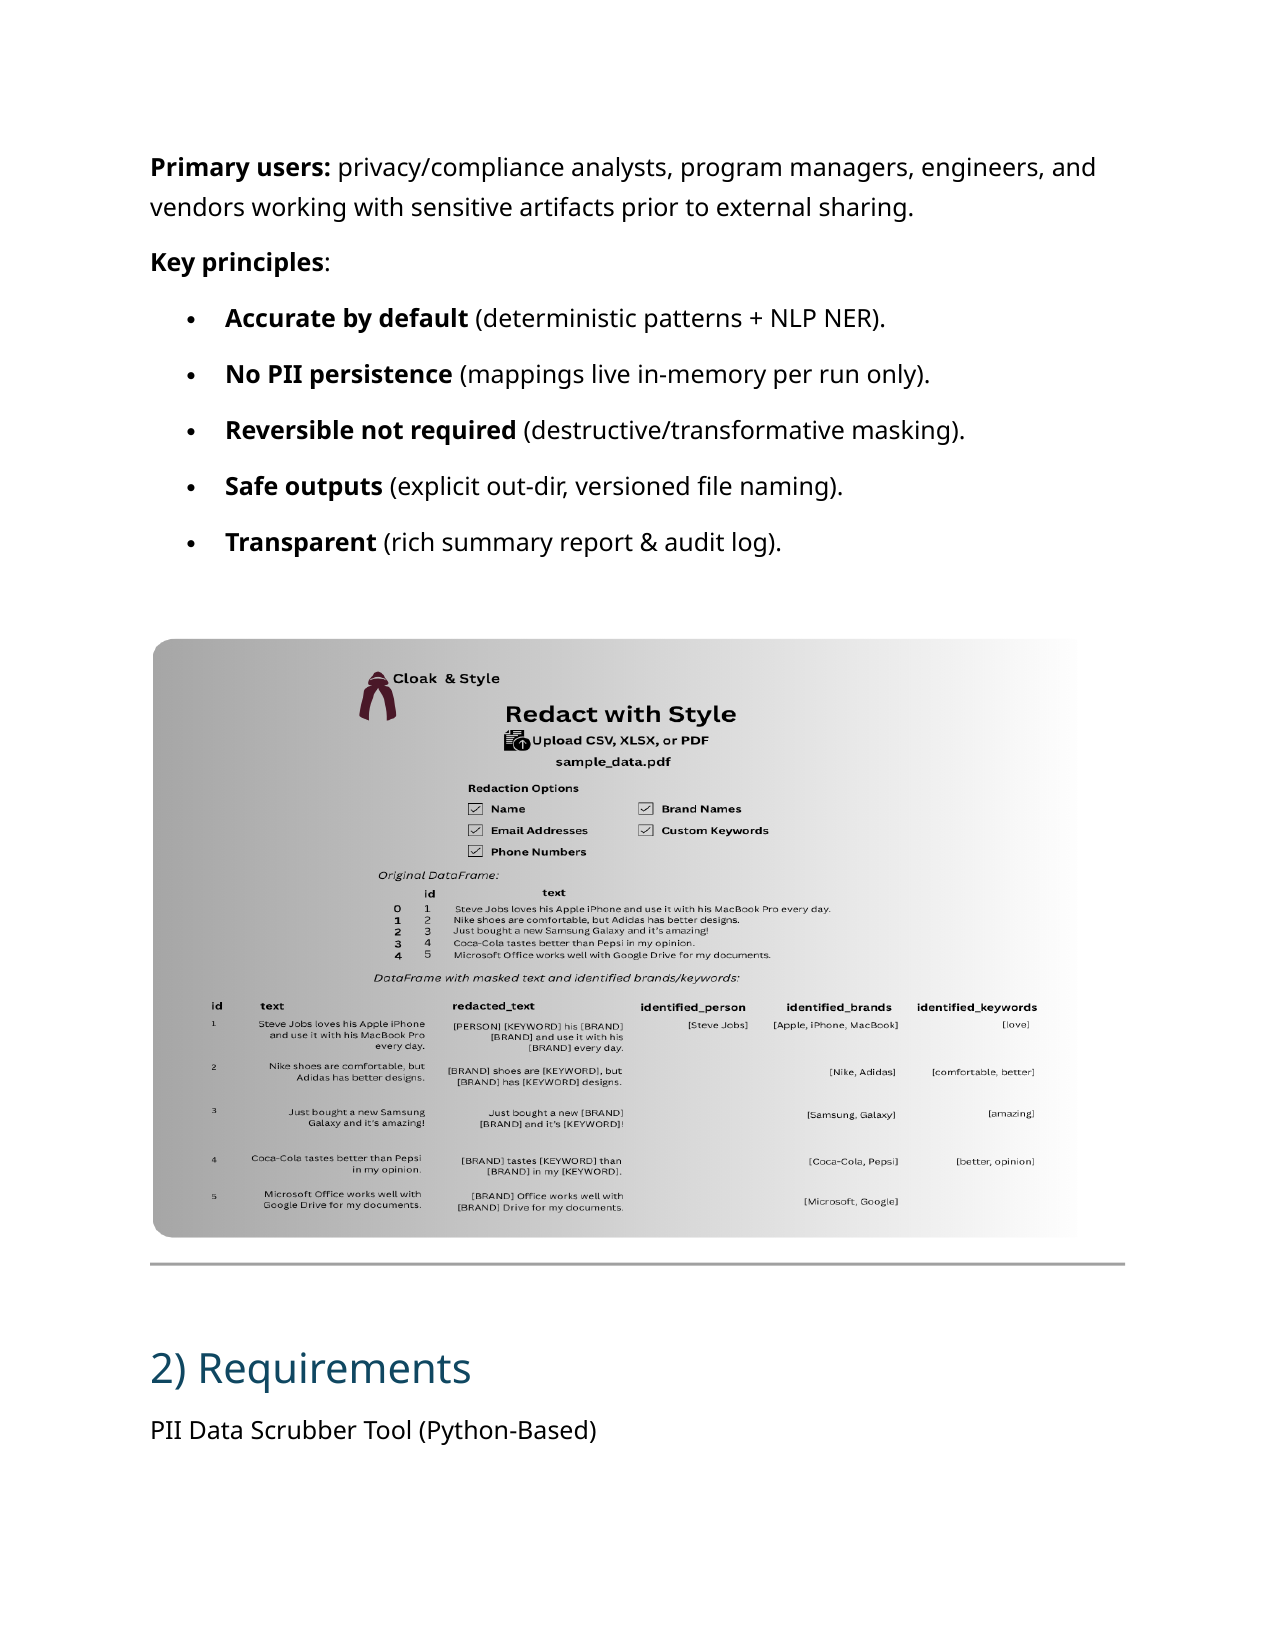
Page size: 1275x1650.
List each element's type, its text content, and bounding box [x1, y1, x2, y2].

text Key principles: [150, 245, 1125, 279]
list Safe outputs (explicit out-dir, versioned file naming). [187, 468, 1125, 502]
list Reversible not required (destructive/transformative masking). [187, 412, 1125, 447]
list Accurate by default (deterministic patterns + NLP NER). [187, 301, 1125, 335]
subtitle 2) Requirements [150, 1339, 1125, 1396]
list Transparent (rich summary report & audit log). [187, 524, 1125, 558]
text Primary users: privacy/compliance analysts, program managers, engineers, and vendors working with sensitive artifacts prior to external sharing. [150, 150, 1125, 223]
list No PII persistence (mappings live in-memory per run only). [187, 357, 1125, 391]
picture [150, 635, 1078, 1241]
text PII Data Scrubber Tool (Python-Based) [150, 1413, 1125, 1447]
